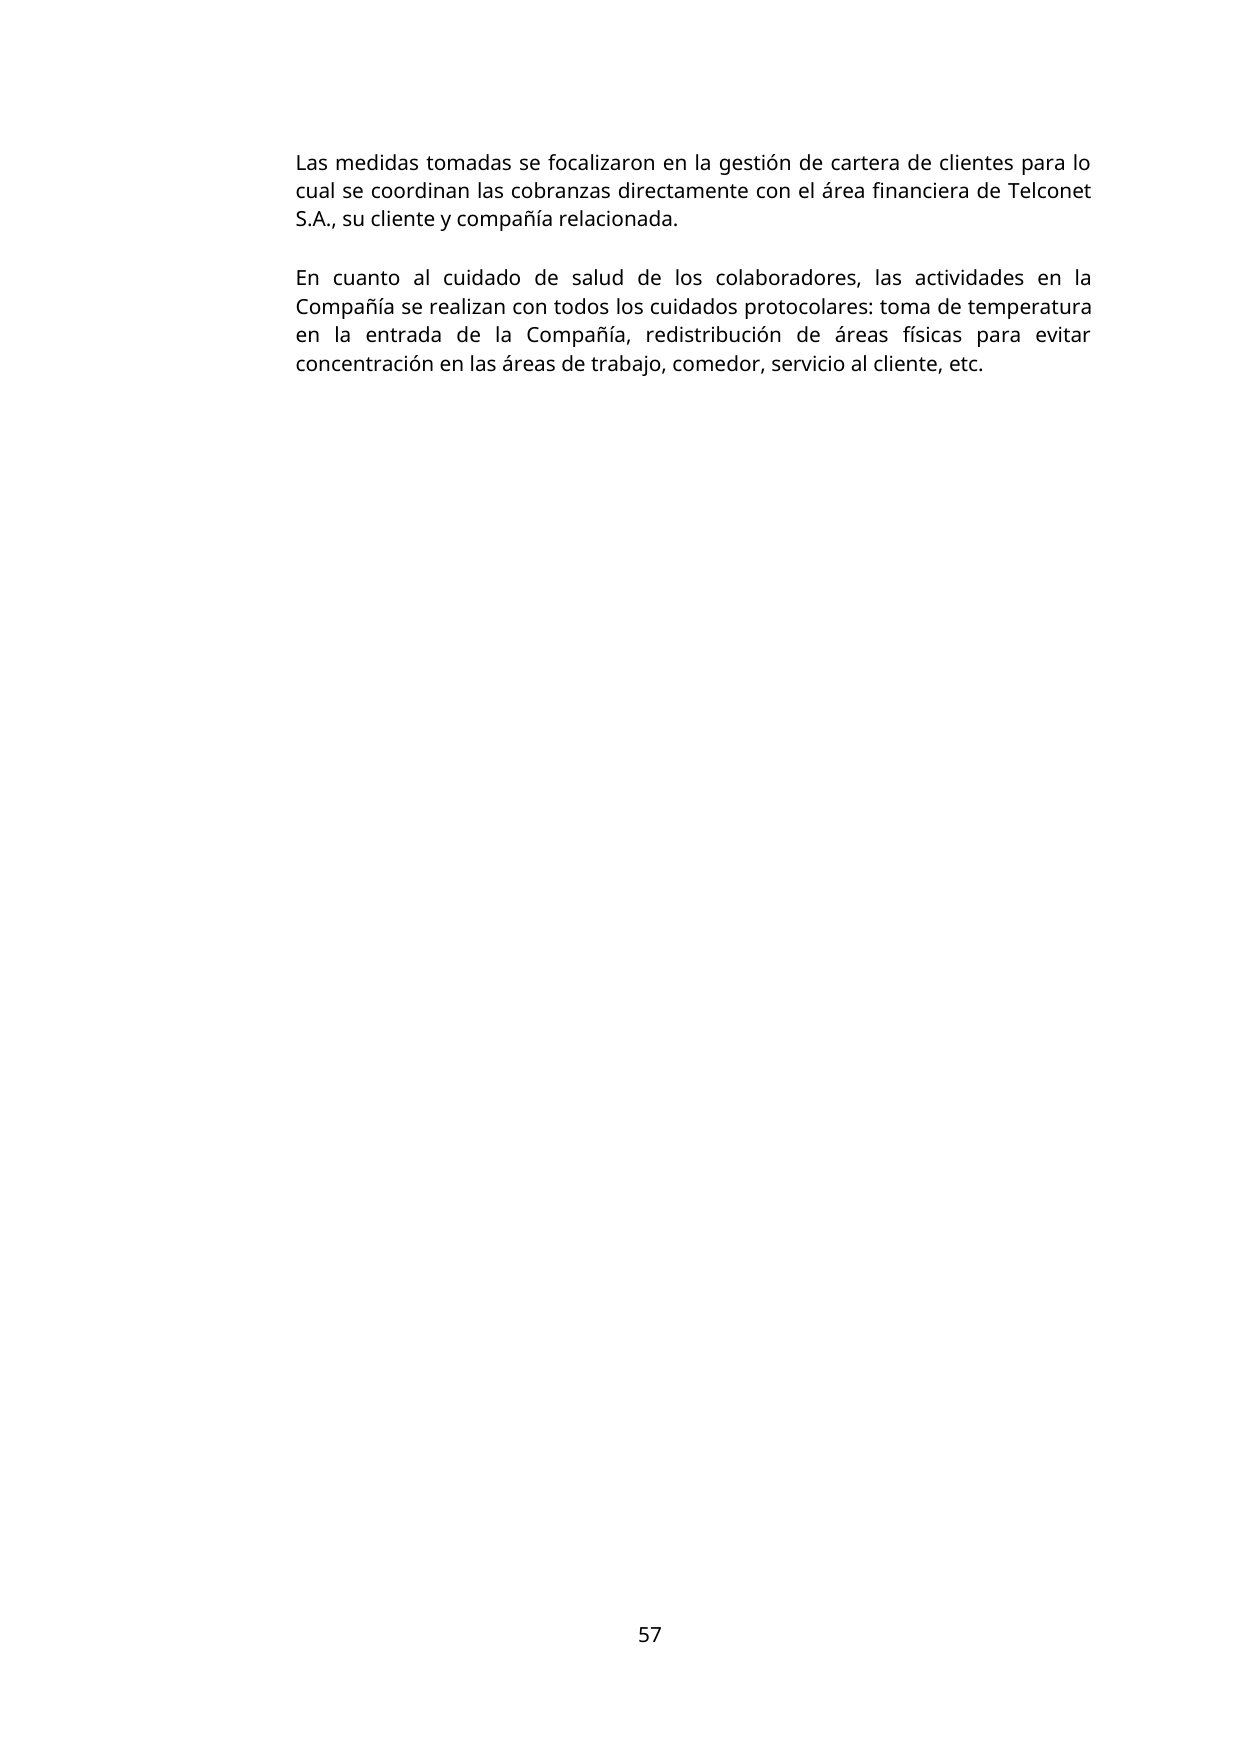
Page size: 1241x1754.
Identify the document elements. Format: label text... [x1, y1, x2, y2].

text Las medidas tomadas se focalizaron en la gestión de cartera de clientes para lo cual se coordinan las cobranzas directamente con el área financiera de Telconet S.A., su cliente y compañía relacionada. [295, 148, 1092, 233]
text En cuanto al cuidado de salud de los colaboradores, las actividades en la Compañía se realizan con todos los cuidados protocolares: toma de temperatura en la entrada de la Compañía, redistribución de áreas físicas para evitar concentración en las áreas de trabajo, comedor, servicio al cliente, etc. [295, 263, 1092, 377]
